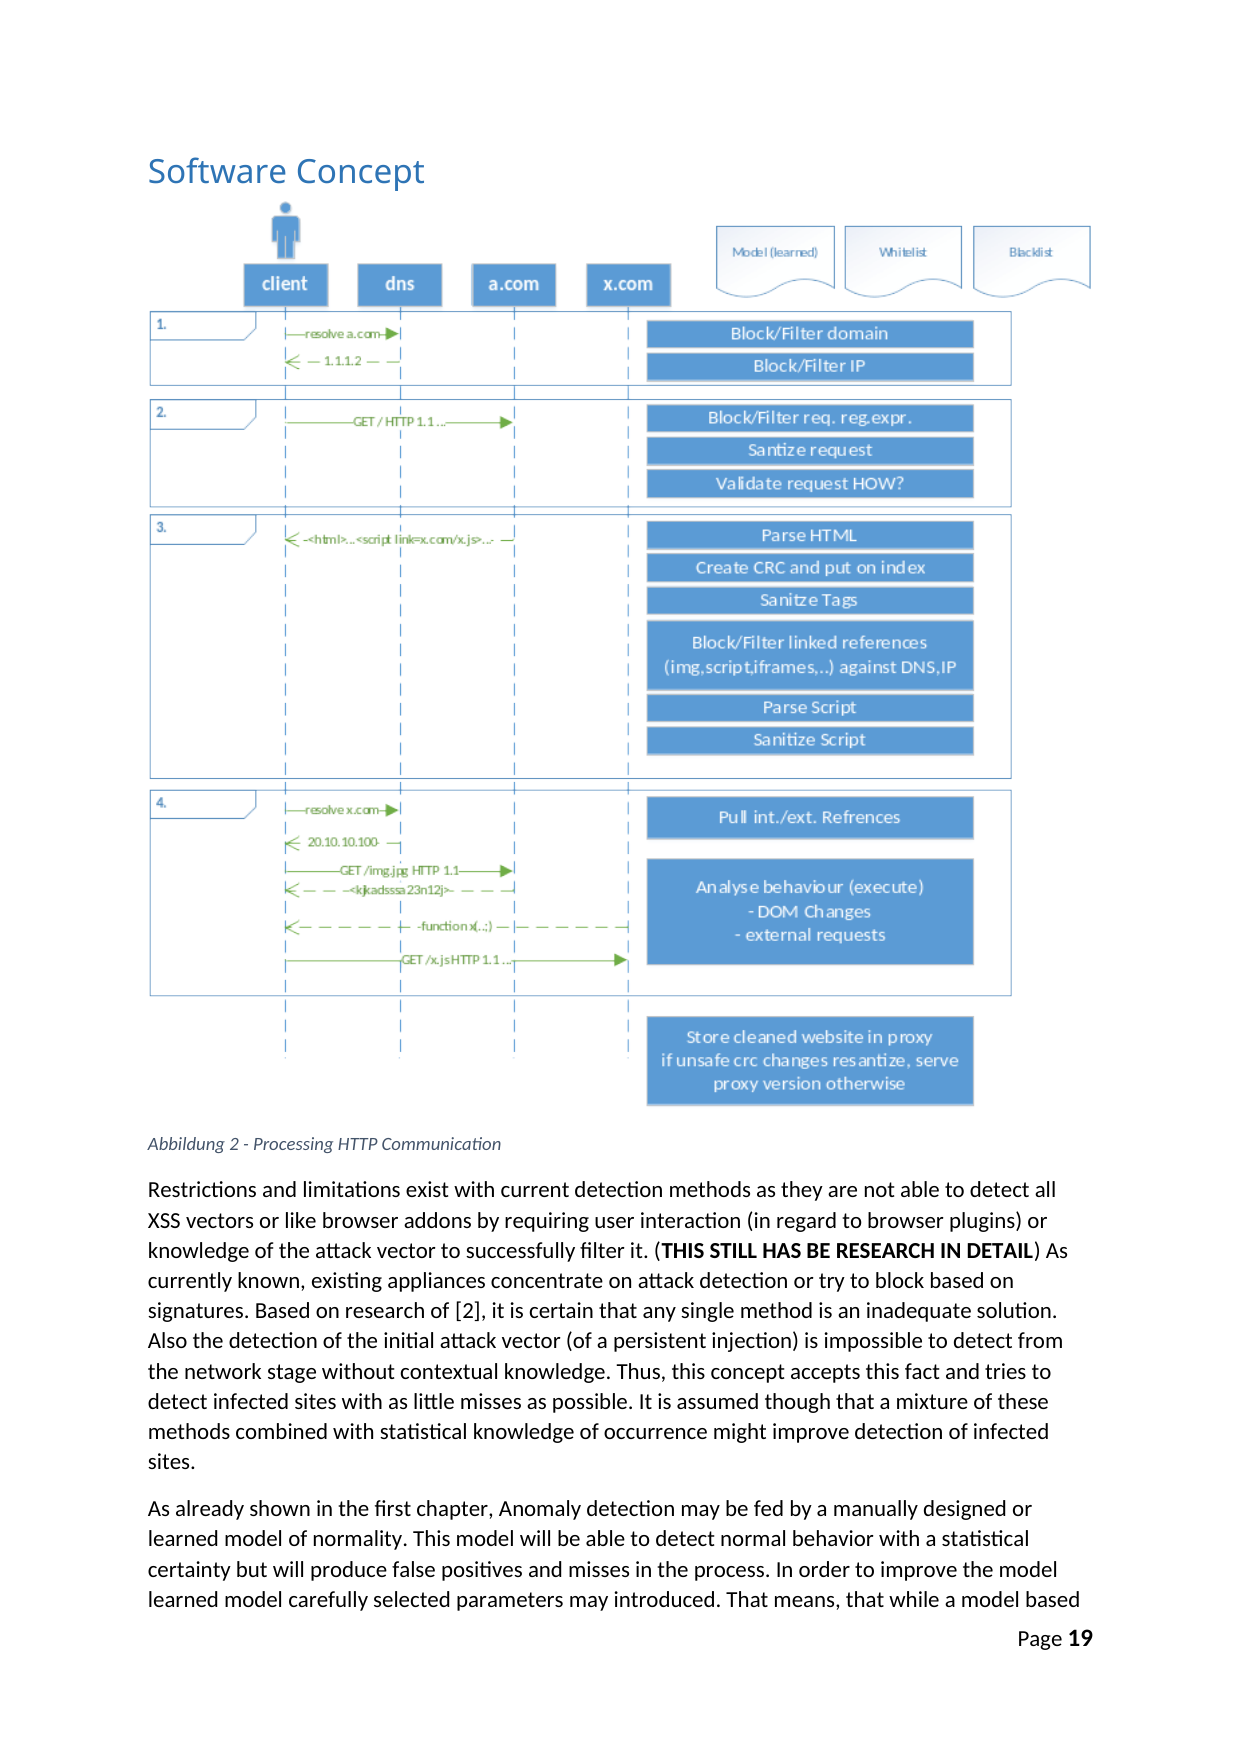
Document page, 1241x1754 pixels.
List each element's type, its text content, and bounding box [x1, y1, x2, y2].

subtitle Software Concept [148, 148, 1093, 193]
text Restrictions and limitations exist with current detection methods as they are not able to detect all XSS vectors or like browser addons by requiring user interaction (in regard to browser plugins) or knowledge of the attack vector to successfully filter it. (THIS STILL HAS BE RESEARCH IN DETAIL) As currently known, existing appliances concentrate on attack detection or try to block based on signatures. Based on research of , it is certain that any single method is an inadequate solution. Also the detection of the initial attack vector (of a persistent injection) is impossible to detect from the network stage without contextual knowledge. Thus, this concept accepts this fact and tries to detect infected sites with as little misses as possible. It is assumed though that a mixture of these methods combined with statistical knowledge of occurrence might improve detection of infected sites. [148, 1176, 1093, 1475]
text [148, 1494, 1093, 1613]
text Abbildung 2 - Processing HTTP Communication [148, 1132, 1093, 1155]
